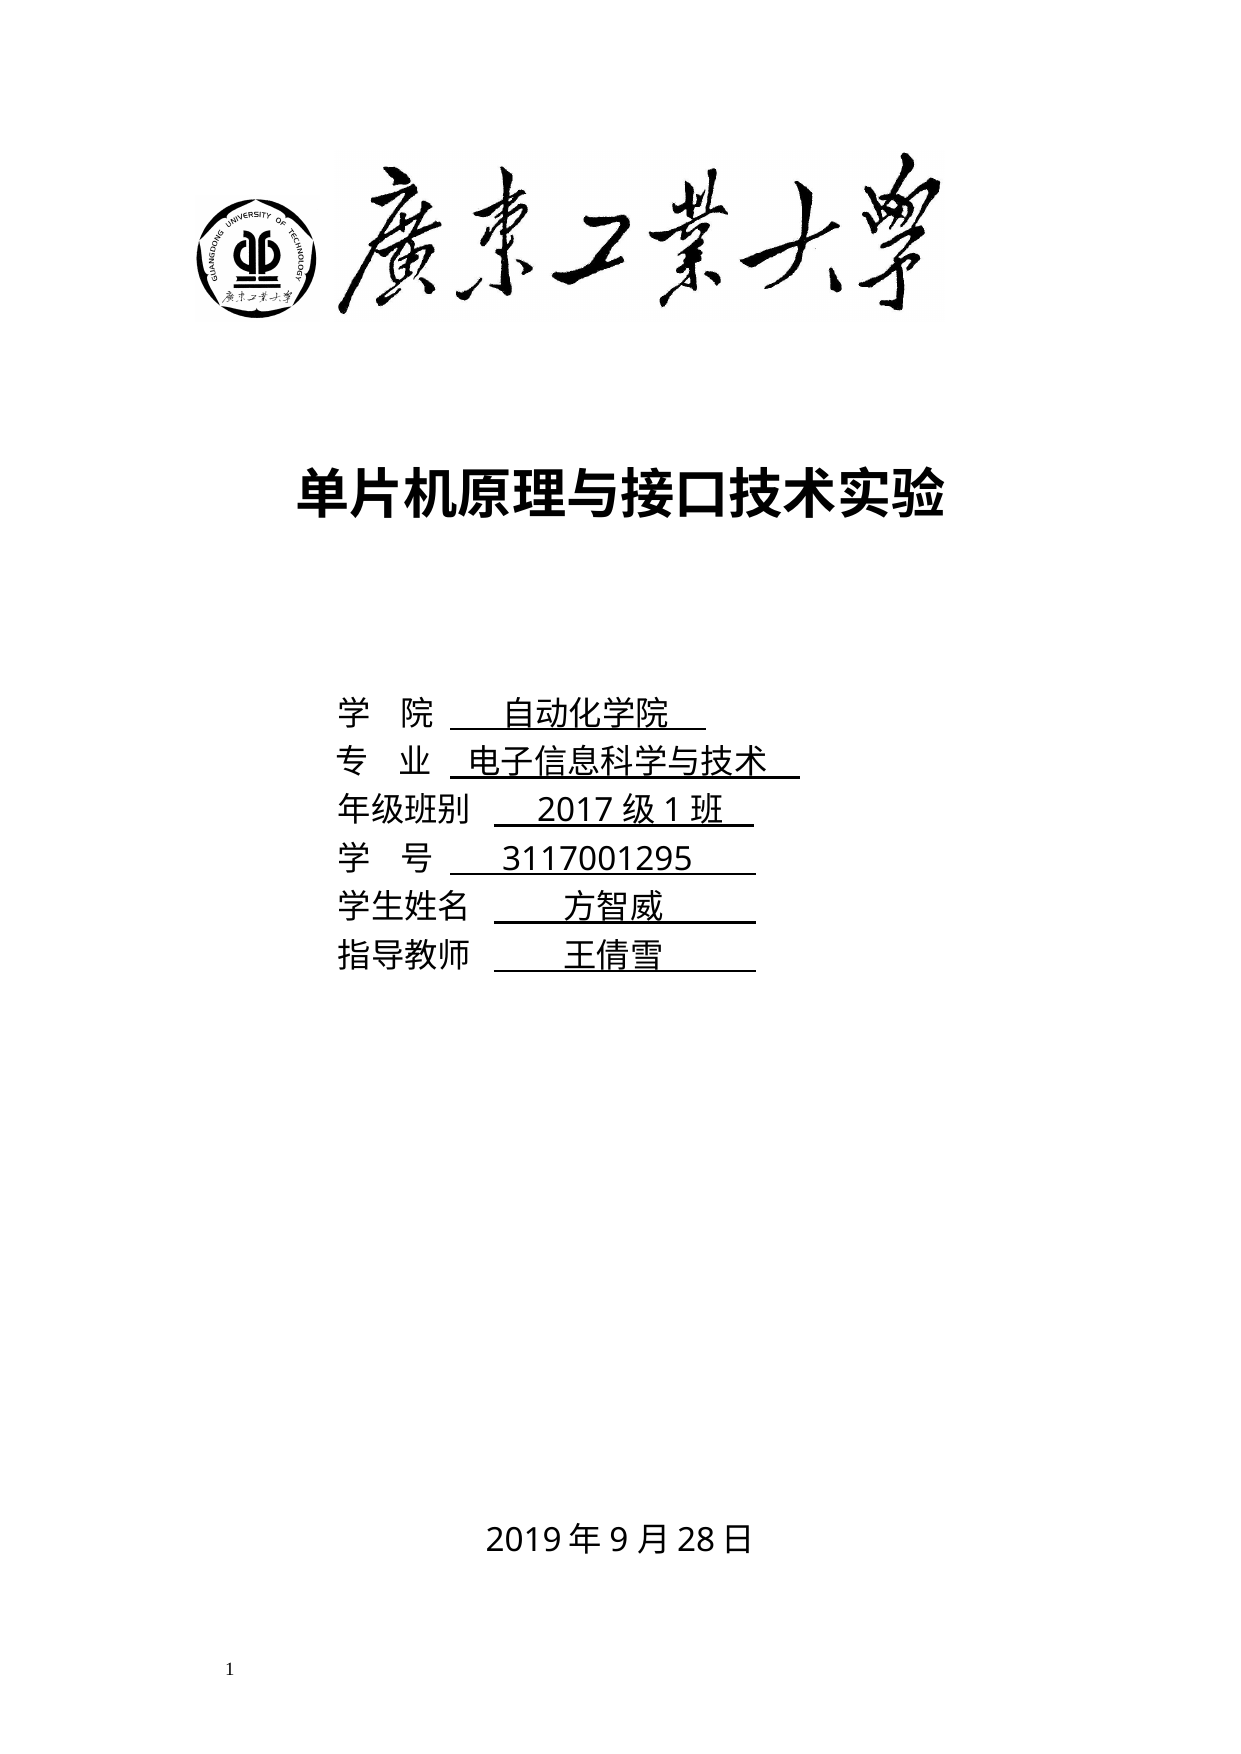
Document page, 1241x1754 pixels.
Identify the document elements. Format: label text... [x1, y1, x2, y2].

text 学生姓名 方智威 [187, 880, 1053, 928]
text 学 院 自动化学院 [187, 687, 1053, 735]
text 指导教师 王倩雪 [187, 928, 1053, 977]
text 单片机原理与接口技术实验 [187, 450, 1053, 529]
text 年级班别 2017 级 1 班 [187, 783, 1053, 832]
text 学 号 3117001295 [187, 832, 1053, 880]
picture [334, 150, 946, 322]
text 2019年 9 月28日 [187, 1518, 1053, 1560]
picture [194, 195, 320, 322]
text 专 业 电子信息科学与技术 [319, 735, 1053, 783]
